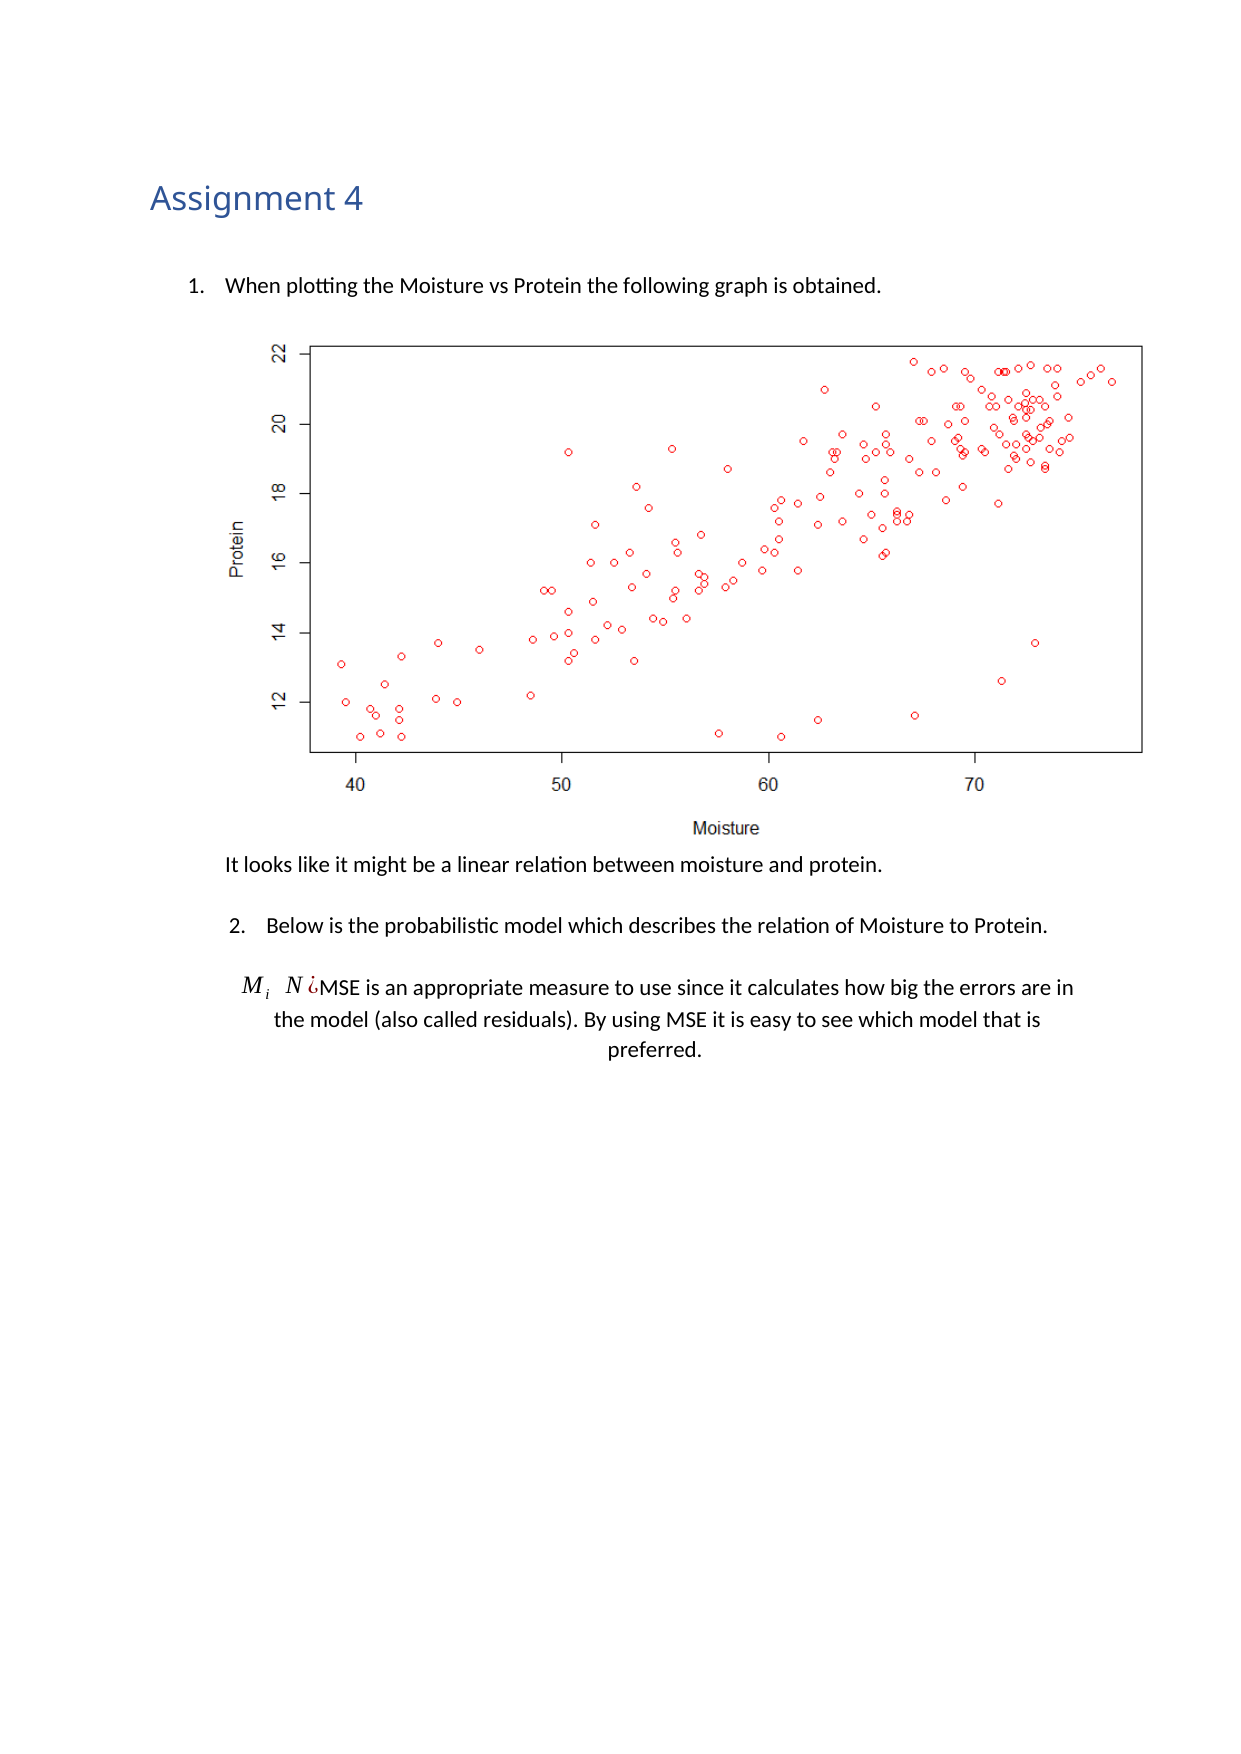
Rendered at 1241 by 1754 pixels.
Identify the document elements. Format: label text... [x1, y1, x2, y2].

list Below is the probabilistic model which describes the relation of Moisture to Protein. MSE is an appropriate measure to use since it calculates how big the errors are in the model (also called residuals). By using MSE it is easy to see which model that is preferred. [187, 911, 1090, 1093]
subtitle Assignment 4 [150, 175, 1090, 220]
picture [225, 301, 1166, 849]
